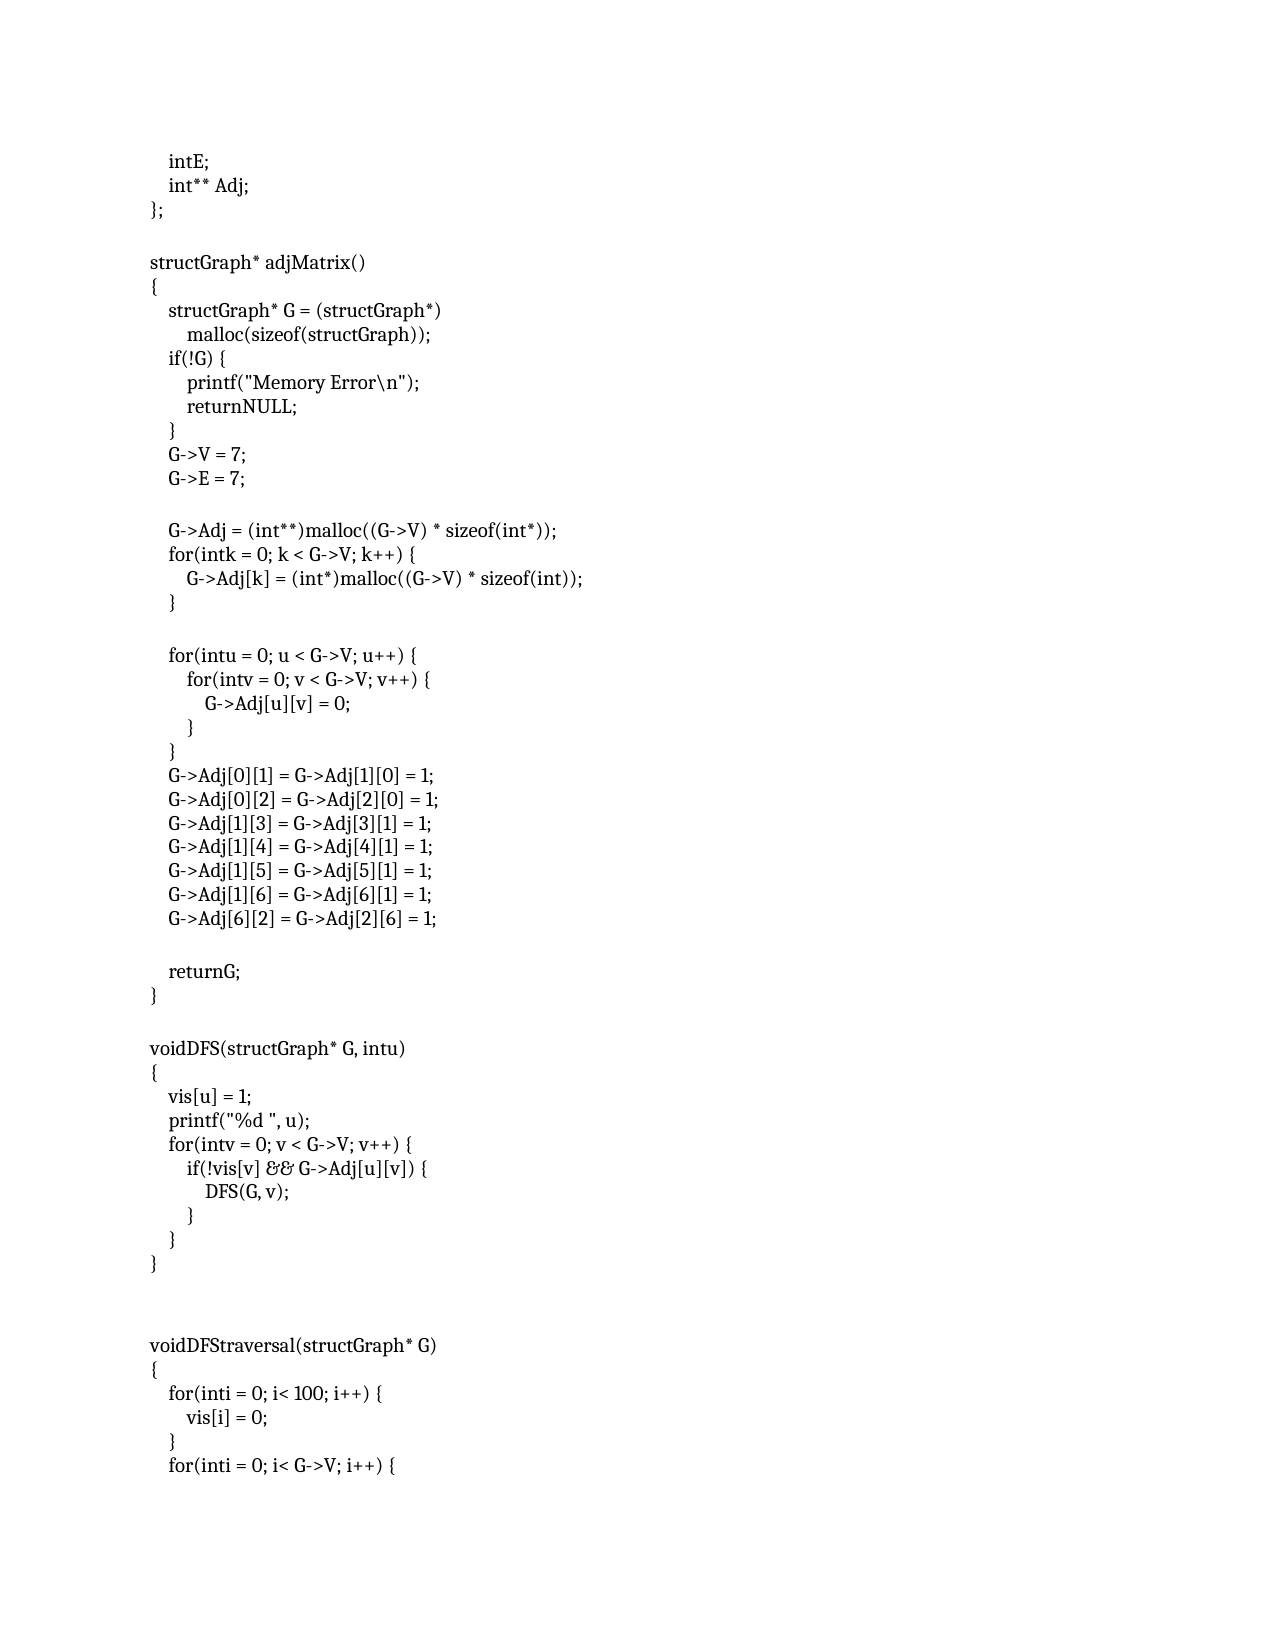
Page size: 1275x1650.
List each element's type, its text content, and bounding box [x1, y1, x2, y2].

text intE; [150, 150, 1125, 174]
text } [150, 1429, 1125, 1453]
text for(intu = 0; u < G->V; u++) { [150, 643, 1125, 667]
text returnNULL; [150, 394, 1125, 418]
text if(!vis[v] && G->Adj[u][v]) { [150, 1156, 1125, 1180]
text G->Adj[1][5] = G->Adj[5][1] = 1; [150, 859, 1125, 883]
text } [150, 984, 1125, 1008]
text vis[u] = 1; [150, 1084, 1125, 1108]
text { [150, 1060, 1125, 1084]
text voidDFS(structGraph* G, intu) [150, 1036, 1125, 1060]
text G->E = 7; [150, 466, 1125, 490]
text } [150, 591, 1125, 615]
text } [150, 1204, 1125, 1228]
text for(intv = 0; v < G->V; v++) { [150, 667, 1125, 691]
text { [150, 274, 1125, 298]
text int** Adj; [150, 174, 1125, 198]
text for(inti = 0; i< G->V; i++) { [150, 1453, 1125, 1477]
text voidDFStraversal(structGraph* G) [150, 1333, 1125, 1357]
text G->Adj[0][2] = G->Adj[2][0] = 1; [150, 787, 1125, 811]
text G->Adj[k] = (int*)malloc((G->V) * sizeof(int)); [150, 567, 1125, 591]
text } [150, 739, 1125, 763]
text G->Adj = (int**)malloc((G->V) * sizeof(int*)); [150, 519, 1125, 543]
text G->Adj[u][v] = 0; [150, 691, 1125, 715]
text returnG; [150, 960, 1125, 984]
text vis[i] = 0; [150, 1405, 1125, 1429]
text { [150, 1357, 1125, 1381]
text } [150, 1228, 1125, 1252]
text printf("%d ", u); [150, 1108, 1125, 1132]
text structGraph* G = (structGraph*) [150, 298, 1125, 322]
text G->Adj[6][2] = G->Adj[2][6] = 1; [150, 907, 1125, 931]
text G->Adj[1][6] = G->Adj[6][1] = 1; [150, 883, 1125, 907]
text G->Adj[1][4] = G->Adj[4][1] = 1; [150, 835, 1125, 859]
text if(!G) { [150, 346, 1125, 370]
text for(intv = 0; v < G->V; v++) { [150, 1132, 1125, 1156]
text for(intk = 0; k < G->V; k++) { [150, 543, 1125, 567]
text } [150, 418, 1125, 442]
text for(inti = 0; i< 100; i++) { [150, 1381, 1125, 1405]
text G->Adj[1][3] = G->Adj[3][1] = 1; [150, 811, 1125, 835]
text } [150, 1252, 1125, 1276]
text DFS(G, v); [150, 1180, 1125, 1204]
text structGraph* adjMatrix() [150, 251, 1125, 274]
text malloc(sizeof(structGraph)); [150, 322, 1125, 346]
text } [150, 715, 1125, 739]
text G->V = 7; [150, 442, 1125, 466]
text }; [150, 198, 1125, 222]
text printf("Memory Error\n"); [150, 370, 1125, 394]
text G->Adj[0][1] = G->Adj[1][0] = 1; [150, 763, 1125, 787]
